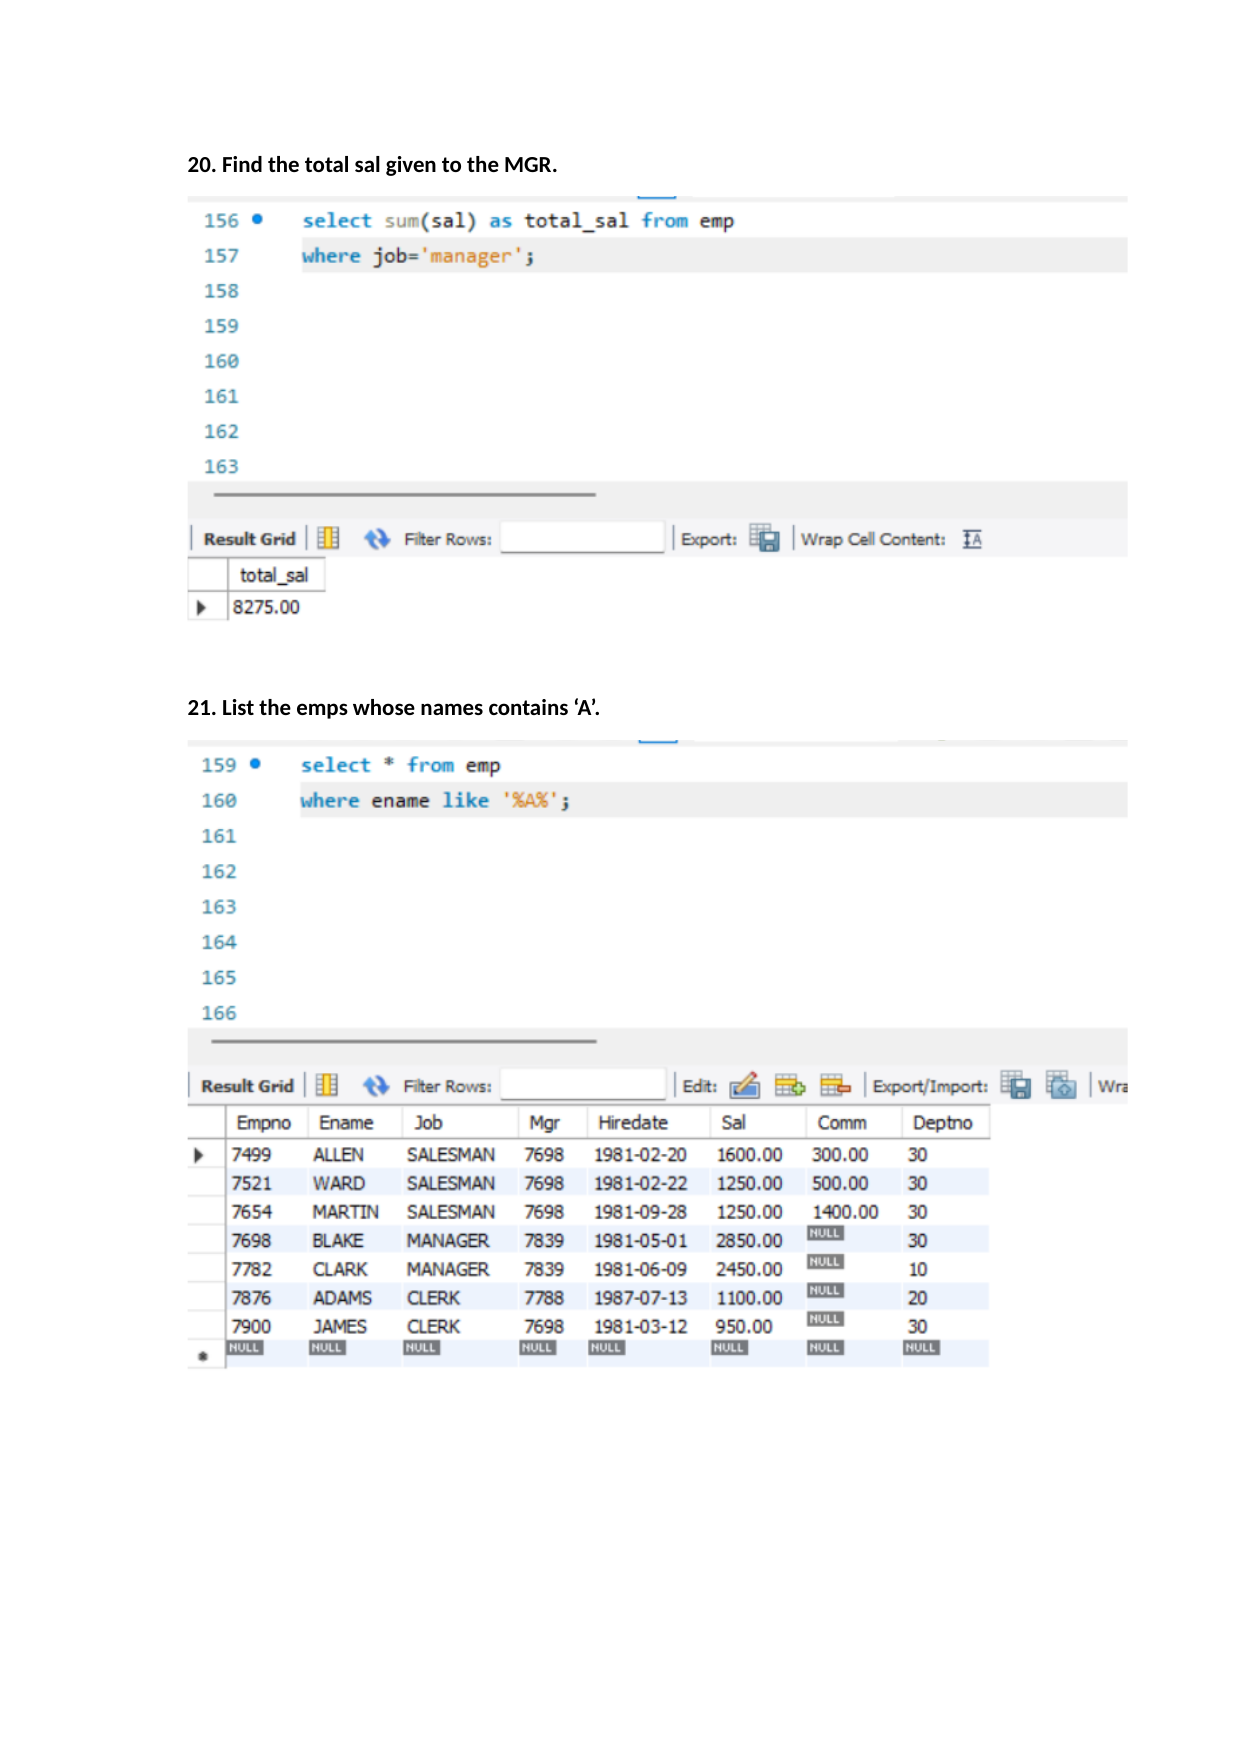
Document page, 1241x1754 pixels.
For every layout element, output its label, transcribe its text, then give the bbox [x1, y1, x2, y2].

text 20. Find the total sal given to the MGR. [187, 150, 1090, 178]
text 21. List the emps whose names contains ‘A’. [187, 693, 1090, 721]
picture [187, 196, 1128, 675]
picture [187, 740, 1128, 1420]
